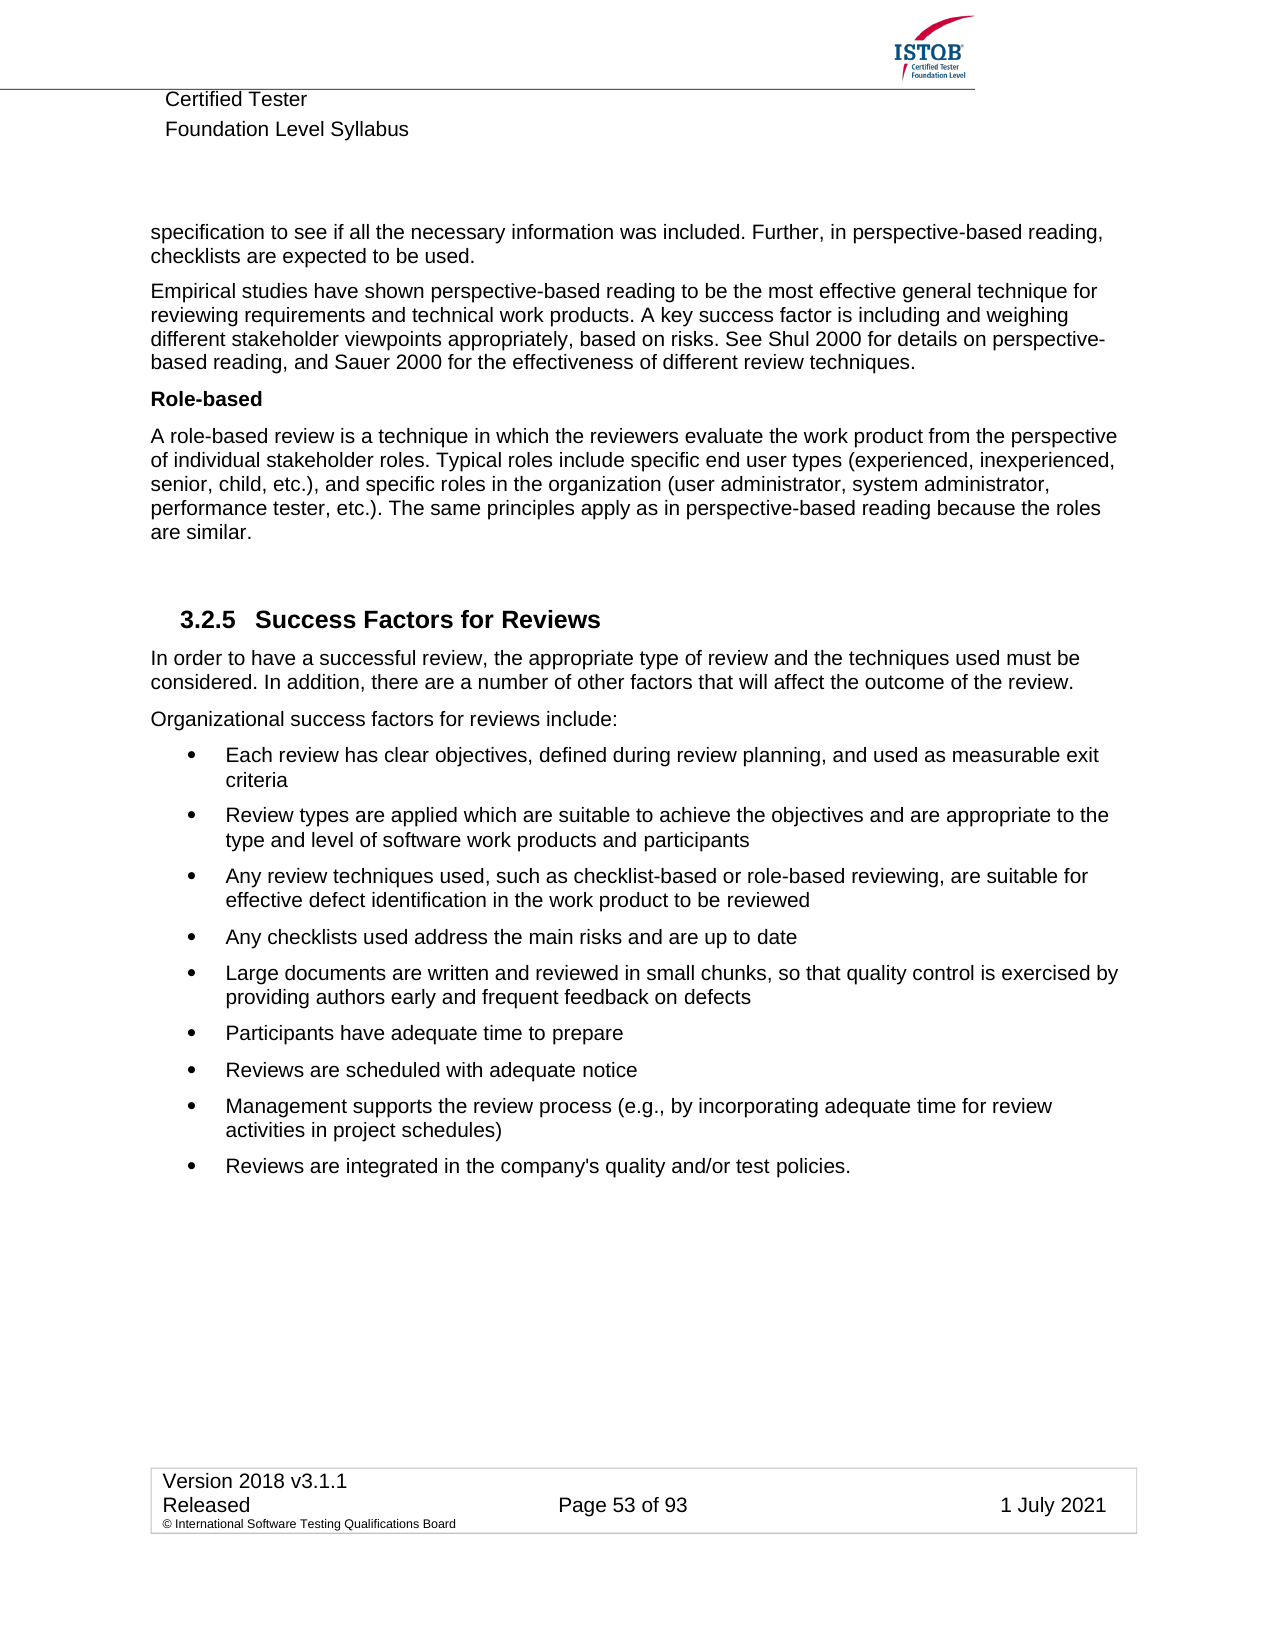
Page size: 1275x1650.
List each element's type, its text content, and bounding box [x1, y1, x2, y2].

text Empirical studies have shown perspective-based reading to be the most effective general technique for reviewing requirements and technical work products. A key success factor is including and weighing different stakeholder viewpoints appropriately, based on risks. See Shul 2000 for details on perspective- based reading, and Sauer 2000 for the effectiveness of different review techniques. [150, 280, 1109, 374]
list Each review has clear objectives, defined during review planning, and used as measurable exit criteria [188, 743, 1100, 791]
text Organizational success factors for reviews include: [150, 707, 1150, 731]
list Reviews are integrated in the company's quality and/or test policies. [188, 1154, 1150, 1178]
list Any checklists used address the main risks and are up to date [188, 924, 1150, 948]
text specification to see if all the necessary information was included. Further, in perspective-based reading, checklists are expected to be used. [150, 219, 1107, 267]
text In order to have a successful review, the appropriate type of review and the techniques used must be considered. In addition, there are a number of other factors that will affect the outcome of the review. [150, 646, 1084, 694]
list Any review techniques used, such as checklist-based or role-based reviewing, are suitable for effective defect identification in the work product to be reviewed [188, 864, 1090, 912]
list Review types are applied which are suitable to achieve the objectives and are appropriate to the type and level of software work products and participants [188, 803, 1111, 851]
text A role-based review is a technique in which the reviewers evaluate the work product from the perspective of individual stakeholder roles. Typical roles include specific end user types (experienced, inexperienced, senior, child, etc.), and specific roles in the organization (user administrator, system administrator, performance tester, etc.). The same principles apply as in perspective-based reading because the roles are similar. [150, 424, 1121, 543]
list Reviews are scheduled with adequate notice [188, 1058, 1150, 1082]
list Management supports the review process (e.g., by incorporating adequate time for review activities in project schedules) [188, 1093, 1054, 1142]
subtitle Success Factors for Reviews [180, 605, 1150, 634]
list Participants have adequate time to prepare [188, 1021, 1150, 1045]
list Large documents are written and reviewed in small chunks, so that quality control is exercised by providing authors early and frequent feedback on defects [188, 961, 1120, 1008]
picture [878, 0, 990, 102]
subtitle Role-based [150, 387, 1150, 411]
